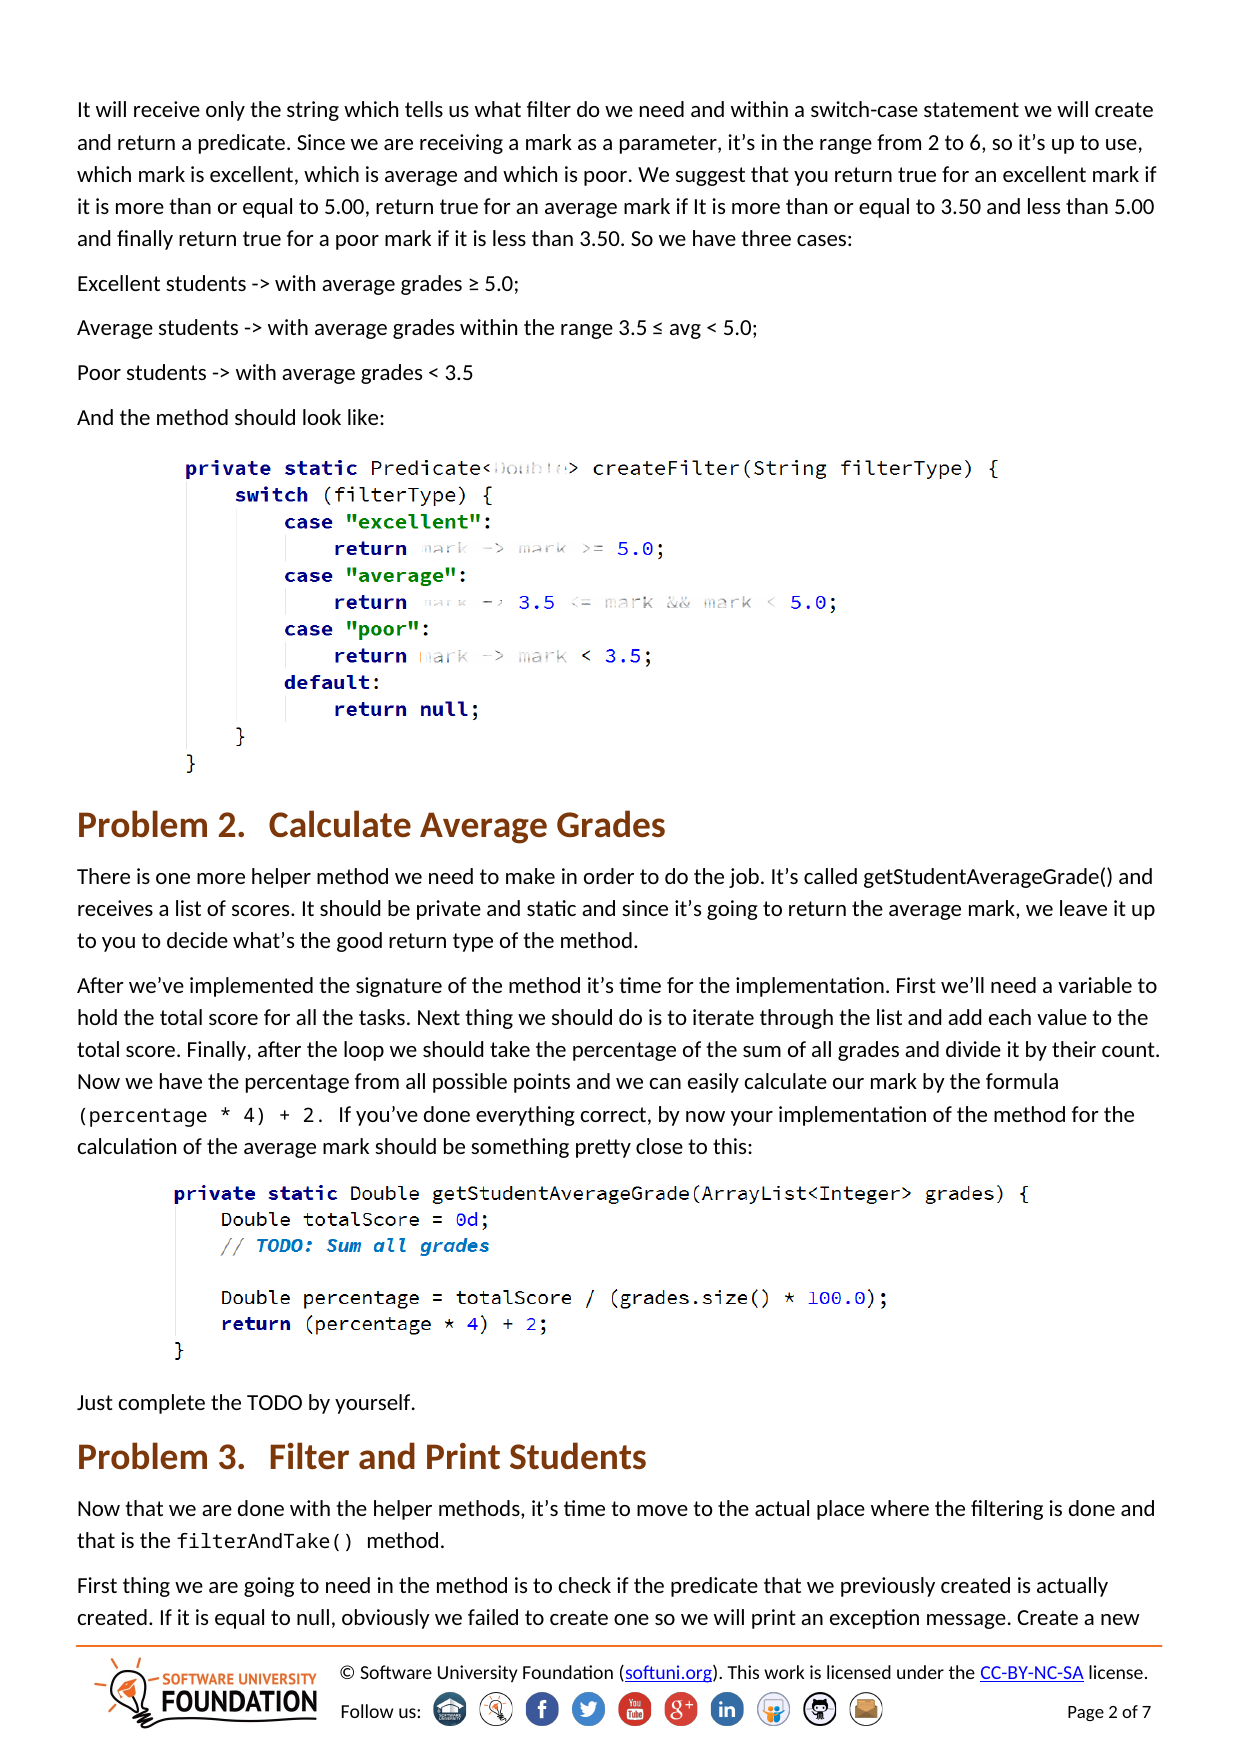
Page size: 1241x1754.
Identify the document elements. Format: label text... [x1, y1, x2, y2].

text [77, 1571, 1163, 1631]
picture [803, 1692, 837, 1726]
picture [572, 1692, 605, 1726]
picture [93, 1656, 317, 1729]
subtitle Calculate Average Grades [77, 801, 1163, 847]
picture [142, 1176, 1098, 1372]
text Now that we are done with the helper methods, it’s time to move to the actual place where the filtering is done and that is the filterAndTake() method. [77, 1494, 1163, 1554]
text And the method should look like: [77, 403, 1163, 431]
picture [433, 1692, 467, 1726]
text It will receive only the string which tells us what filter do we need and within a switch-case statement we will create and return a predicate. Since we are receiving a mark as a parameter, it’s in the range from 2 to 6, so it’s up to use, which mark is excellent, which is average and which is poor. We suggest that you return true for an excellent mark if it is more than or equal to 5.00, return true for an average mark if It is more than or equal to 3.50 and less than 5.00 and finally return true for a poor mark if it is less than 3.50. So we have three cases: [77, 95, 1163, 252]
text There is one more helper method we need to make in order to do the job. It’s called getStudentAverageGrade() and receives a list of scores. It should be private and static and since it’s going to return the average mark, we leave it up to you to decide what’s the good return type of the method. [77, 862, 1163, 954]
picture [710, 1692, 744, 1726]
picture [664, 1692, 698, 1726]
picture [849, 1692, 883, 1726]
text Just complete the TODO by yourself. [77, 1388, 1163, 1416]
picture [757, 1692, 790, 1726]
text Poor students -> with average grades < 3.5 [77, 358, 1163, 386]
text Average students -> with average grades within the range 3.5 ≤ avg < 5.0; [77, 313, 1163, 342]
text After we’ve implemented the signature of the method it’s time for the implementation. First we’ll need a variable to hold the total score for all the tasks. Next thing we should do is to iterate through the list and add each value to the total score. Finally, after the loop we should take the percentage of the sum of all grades and divide it by their count. Now we have the percentage from all possible points and we can easily calculate our mark by the formula (percentage * 4) + 2. If you’ve done everything correct, by now your implementation of the method for the calculation of the average mark should be something pretty close to this: [77, 971, 1163, 1160]
text Excellent students -> with average grades ≥ 5.0; [77, 269, 1163, 297]
picture [618, 1692, 652, 1726]
picture [525, 1692, 559, 1726]
picture [162, 447, 1078, 785]
picture [479, 1692, 513, 1726]
subtitle Filter and Print Students [77, 1433, 1163, 1479]
